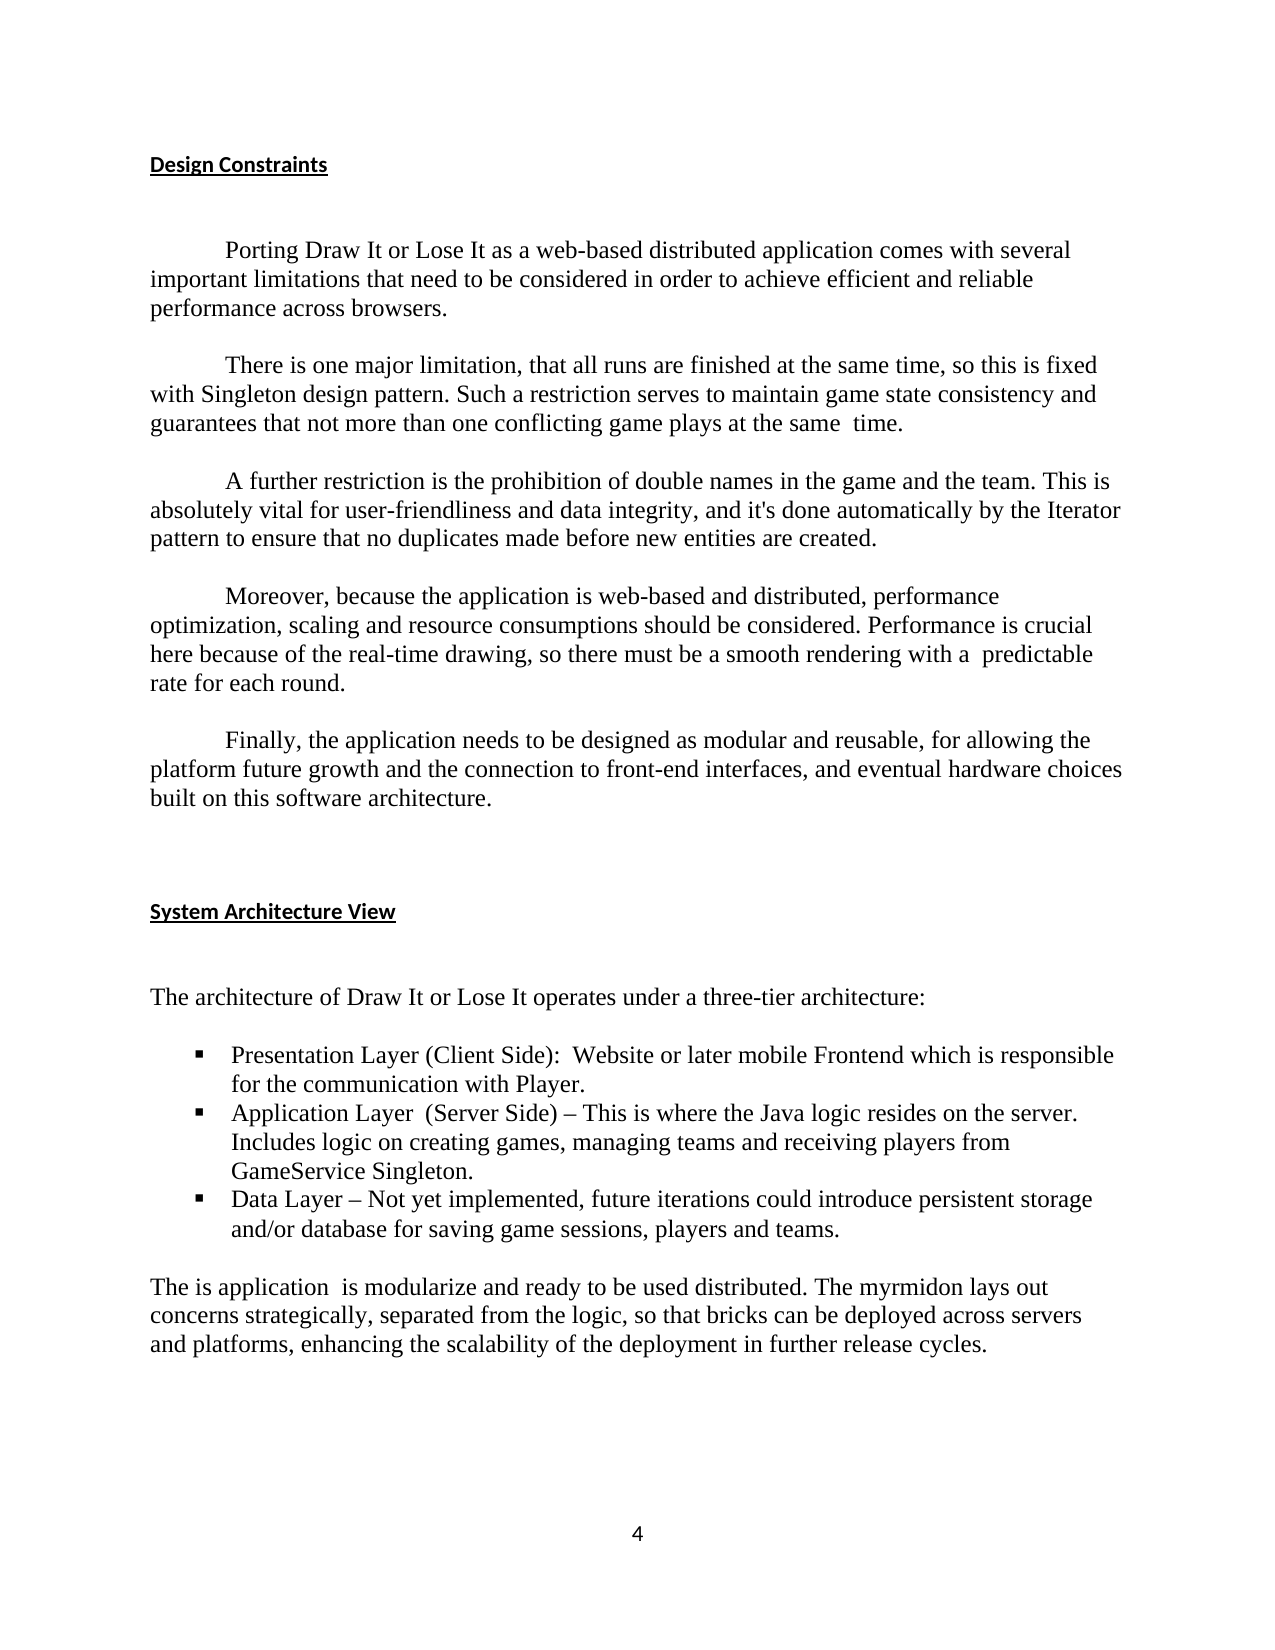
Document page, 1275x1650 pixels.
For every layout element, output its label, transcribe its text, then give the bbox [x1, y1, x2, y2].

text Moreover, because the application is web-based and distributed, performance optimization, scaling and resource consumptions should be considered. Performance is crucial here because of the real-time drawing, so there must be a smooth rendering with a predictable rate for each round. [150, 581, 1125, 696]
list Data Layer – Not yet implemented, future iterations could introduce persistent storage and/or database for saving game sessions, players and teams. [193, 1184, 1125, 1242]
text A further restriction is the prohibition of double names in the game and the team. This is absolutely vital for user-friendliness and data integrity, and it's done automatically by the Iterator pattern to ensure that no duplicates made before new entities are created. [150, 466, 1125, 552]
text The is application is modularize and ready to be used distributed. The myrmidon lays out concerns strategically, separated from the logic, so that bricks can be deployed across servers and platforms, enhancing the scalability of the deployment in further release cycles. [150, 1272, 1125, 1358]
subtitle Design Constraints [150, 150, 1125, 178]
text The architecture of Draw It or Lose It operates under a three-tier architecture: [150, 982, 1125, 1011]
list Presentation Layer (Client Side): Website or later mobile Frontend which is responsible for the communication with Player. [193, 1040, 1125, 1098]
text Porting Draw It or Lose It as a web-based distributed application comes with several important limitations that need to be considered in order to achieve efficient and reliable performance across browsers. [150, 235, 1125, 321]
text There is one major limitation, that all runs are finished at the same time, so this is fixed with Singleton design pattern. Such a restriction serves to maintain game state consistency and guarantees that not more than one conflicting game plays at the same time. [150, 351, 1125, 437]
subtitle System Architecture View [150, 897, 1125, 925]
text Finally, the application needs to be designed as modular and reusable, for allowing the platform future growth and the connection to front-end interfaces, and eventual hardware choices built on this software architecture. [150, 726, 1125, 812]
list Application Layer (Server Side) – This is where the Java logic resides on the server. Includes logic on creating games, managing teams and receiving players from GameService Singleton. [193, 1098, 1125, 1184]
